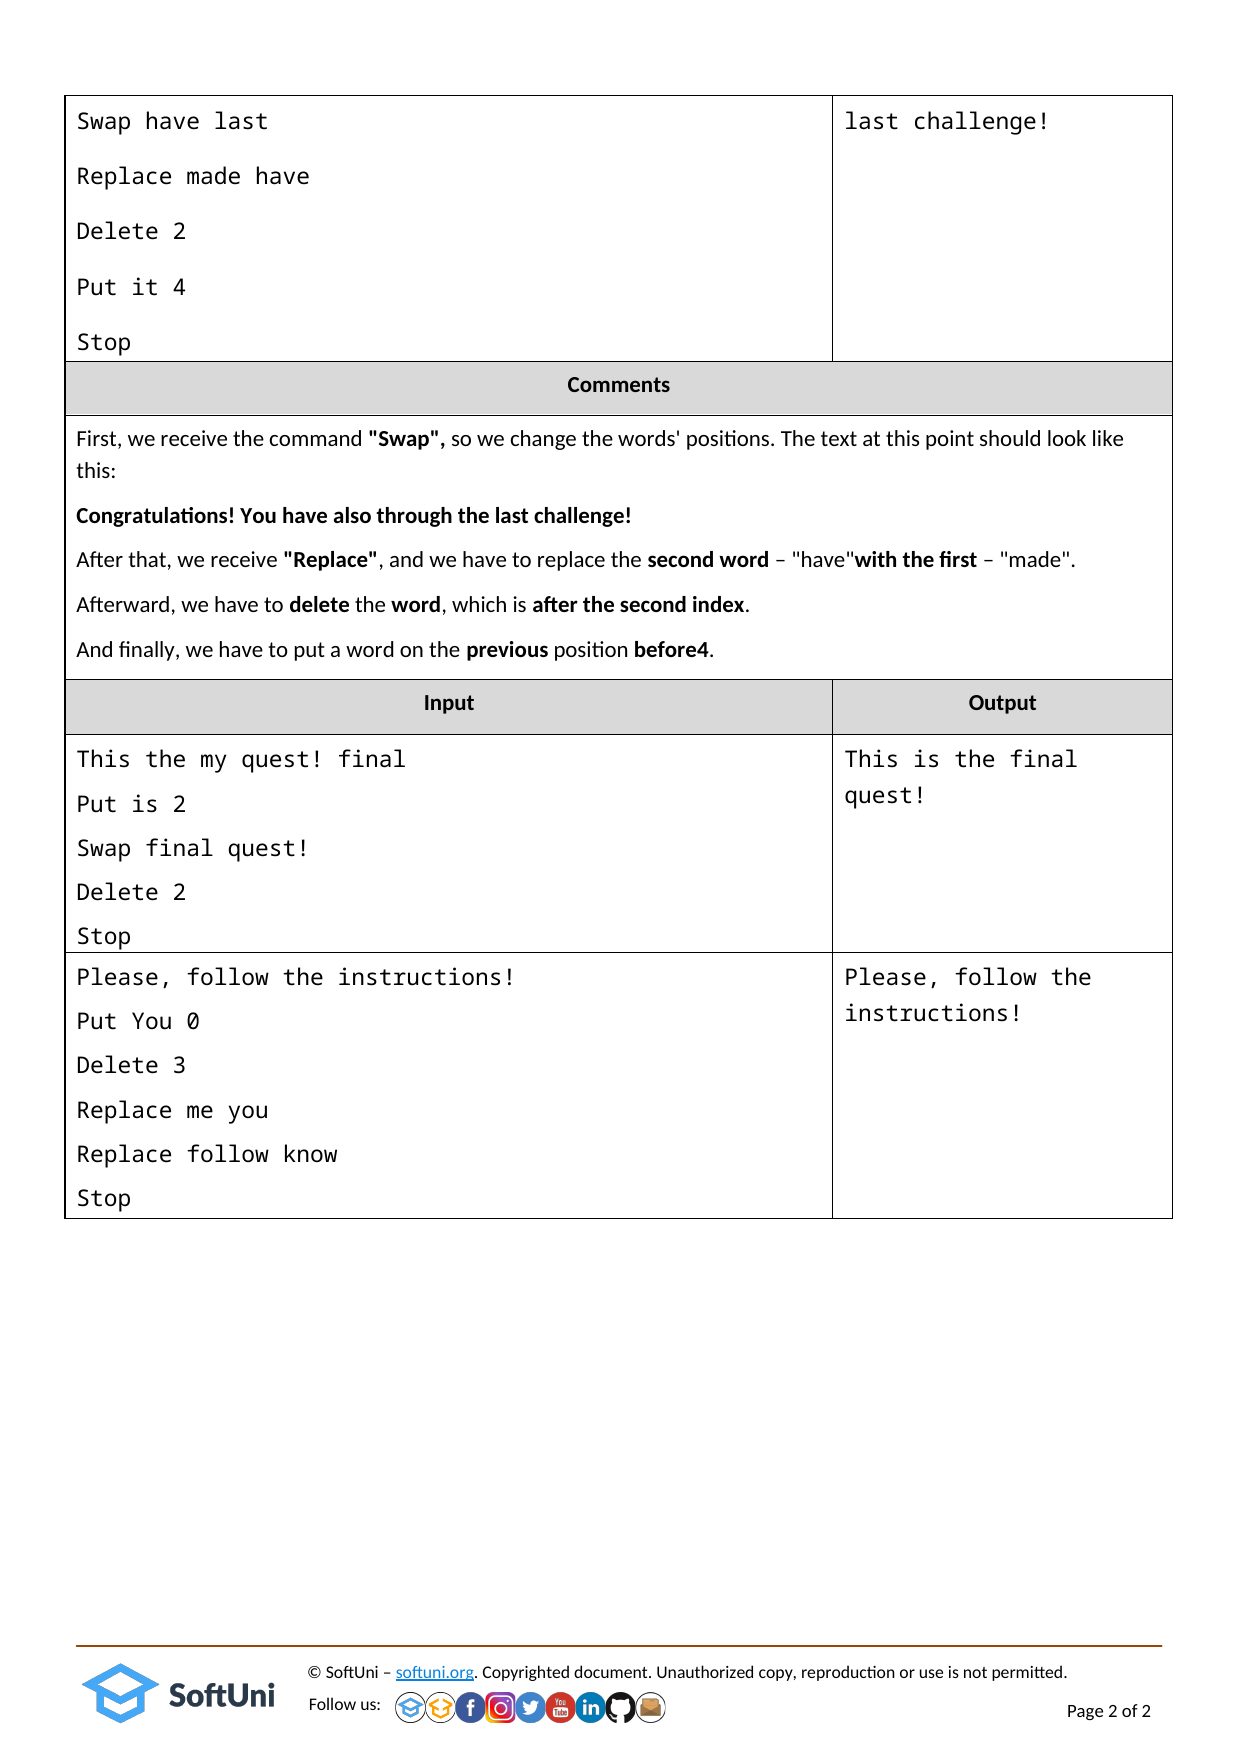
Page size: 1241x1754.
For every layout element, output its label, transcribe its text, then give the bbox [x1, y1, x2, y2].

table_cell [66, 96, 832, 361]
picture [395, 1692, 584, 1723]
table_cell Please, follow the instructions! Put You 0 Delete 3 Replace me you Replace follow know Stop [66, 953, 832, 1217]
table_cell Please, follow the instructions! [833, 953, 1172, 1217]
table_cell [833, 96, 1172, 361]
table_cell First, we receive the command "Swap", so we change the words' positions. The text at this point should look like this: Congratulations! You have also through the last challenge! After that, we receive "Replace", and we have to replace the second word – "have"with the first – "made". Afterward, we have to delete the word, which is after the second index. And finally, we have to put a word on the previous position before4. [66, 416, 1172, 679]
table_cell Input [66, 680, 832, 734]
picture [597, 1692, 666, 1723]
picture [75, 1658, 281, 1729]
table_cell This is the final quest! [833, 735, 1172, 952]
table_cell Comments [66, 362, 1172, 414]
table_cell Output [833, 680, 1172, 734]
table_cell This the my quest! final Put is 2 Swap final quest! Delete 2 Stop [66, 735, 832, 952]
picture [589, 1705, 599, 1714]
